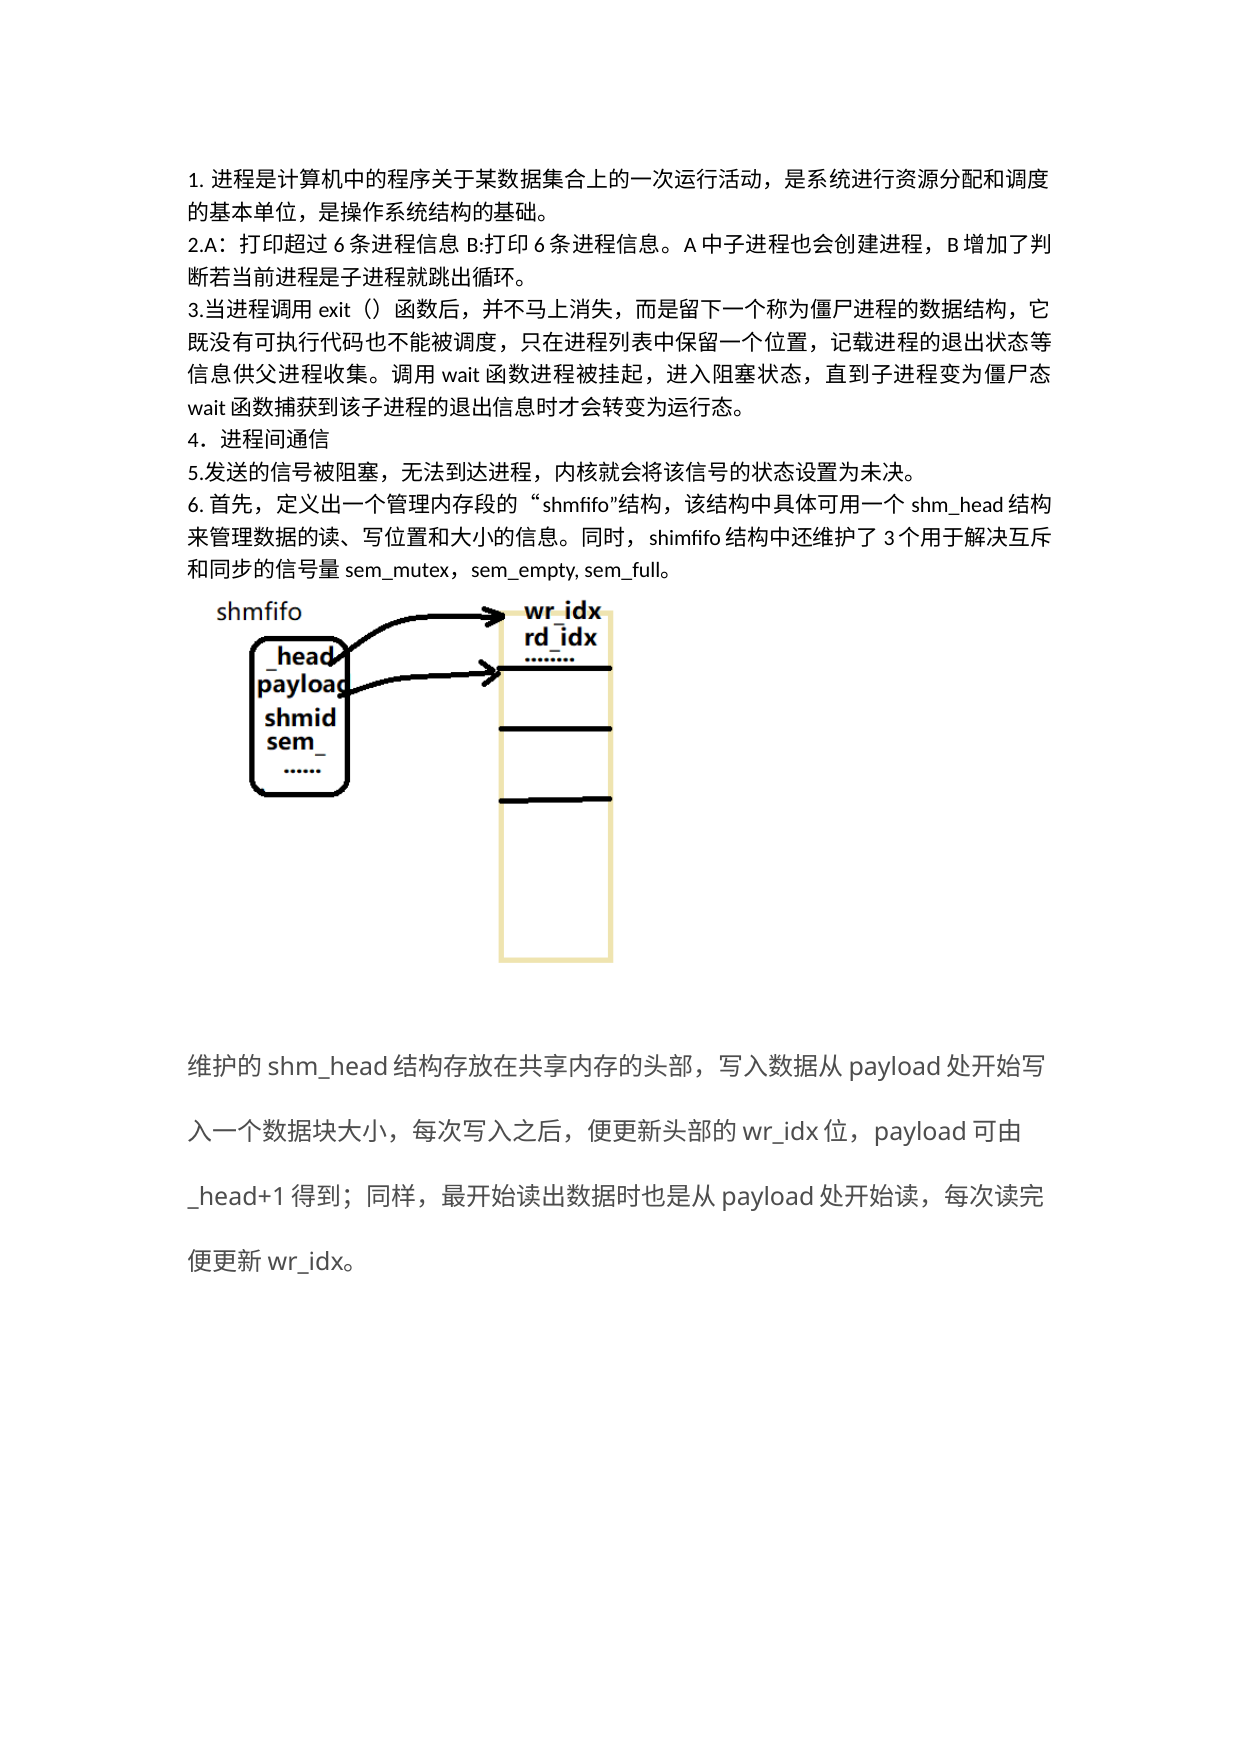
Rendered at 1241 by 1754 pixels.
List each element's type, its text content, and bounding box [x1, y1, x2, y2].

text 6. 首先，定义出一个管理内存段的“shmfifo”结构，该结构中具体可用一个shm_head结构来管理数据的读、写位置和大小的信息。同时，shimfifo结构中还维护了3个用于解决互斥和同步的信号量sem_mutex，sem_empty, sem_full。 [187, 487, 1053, 584]
text 3.当进程调用exit（）函数后，并不马上消失，而是留下一个称为僵尸进程的数据结构，它既没有可执行代码也不能被调度，只在进程列表中保留一个位置，记载进程的退出状态等信息供父进程收集。调用wait函数进程被挂起，进入阻塞状态，直到子进程变为僵尸态，wait函数捕获到该子进程的退出信息时才会转变为运行态。 [187, 292, 1053, 422]
text 1. 进程是计算机中的程序关于某数据集合上的一次运行活动，是系统进行资源分配和调度的基本单位，是操作系统结构的基础。 [187, 162, 1053, 227]
text 维护的shm_head结构存放在共享内存的头部，写入数据从payload处开始写入一个数据块大小，每次写入之后，便更新头部的wr_idx位，payload可由_head+1得到；同样，最开始读出数据时也是从payload处开始读，每次读完便更新wr_idx。 [187, 1032, 1053, 1292]
text 4．进程间通信 [187, 422, 1053, 454]
picture [193, 584, 937, 982]
text 2.A：打印超过6条进程信息 B:打印6条进程信息。A中子进程也会创建进程，B增加了判断若当前进程是子进程就跳出循环。 [187, 227, 1053, 292]
text 5.发送的信号被阻塞，无法到达进程，内核就会将该信号的状态设置为未决。 [187, 454, 1053, 487]
